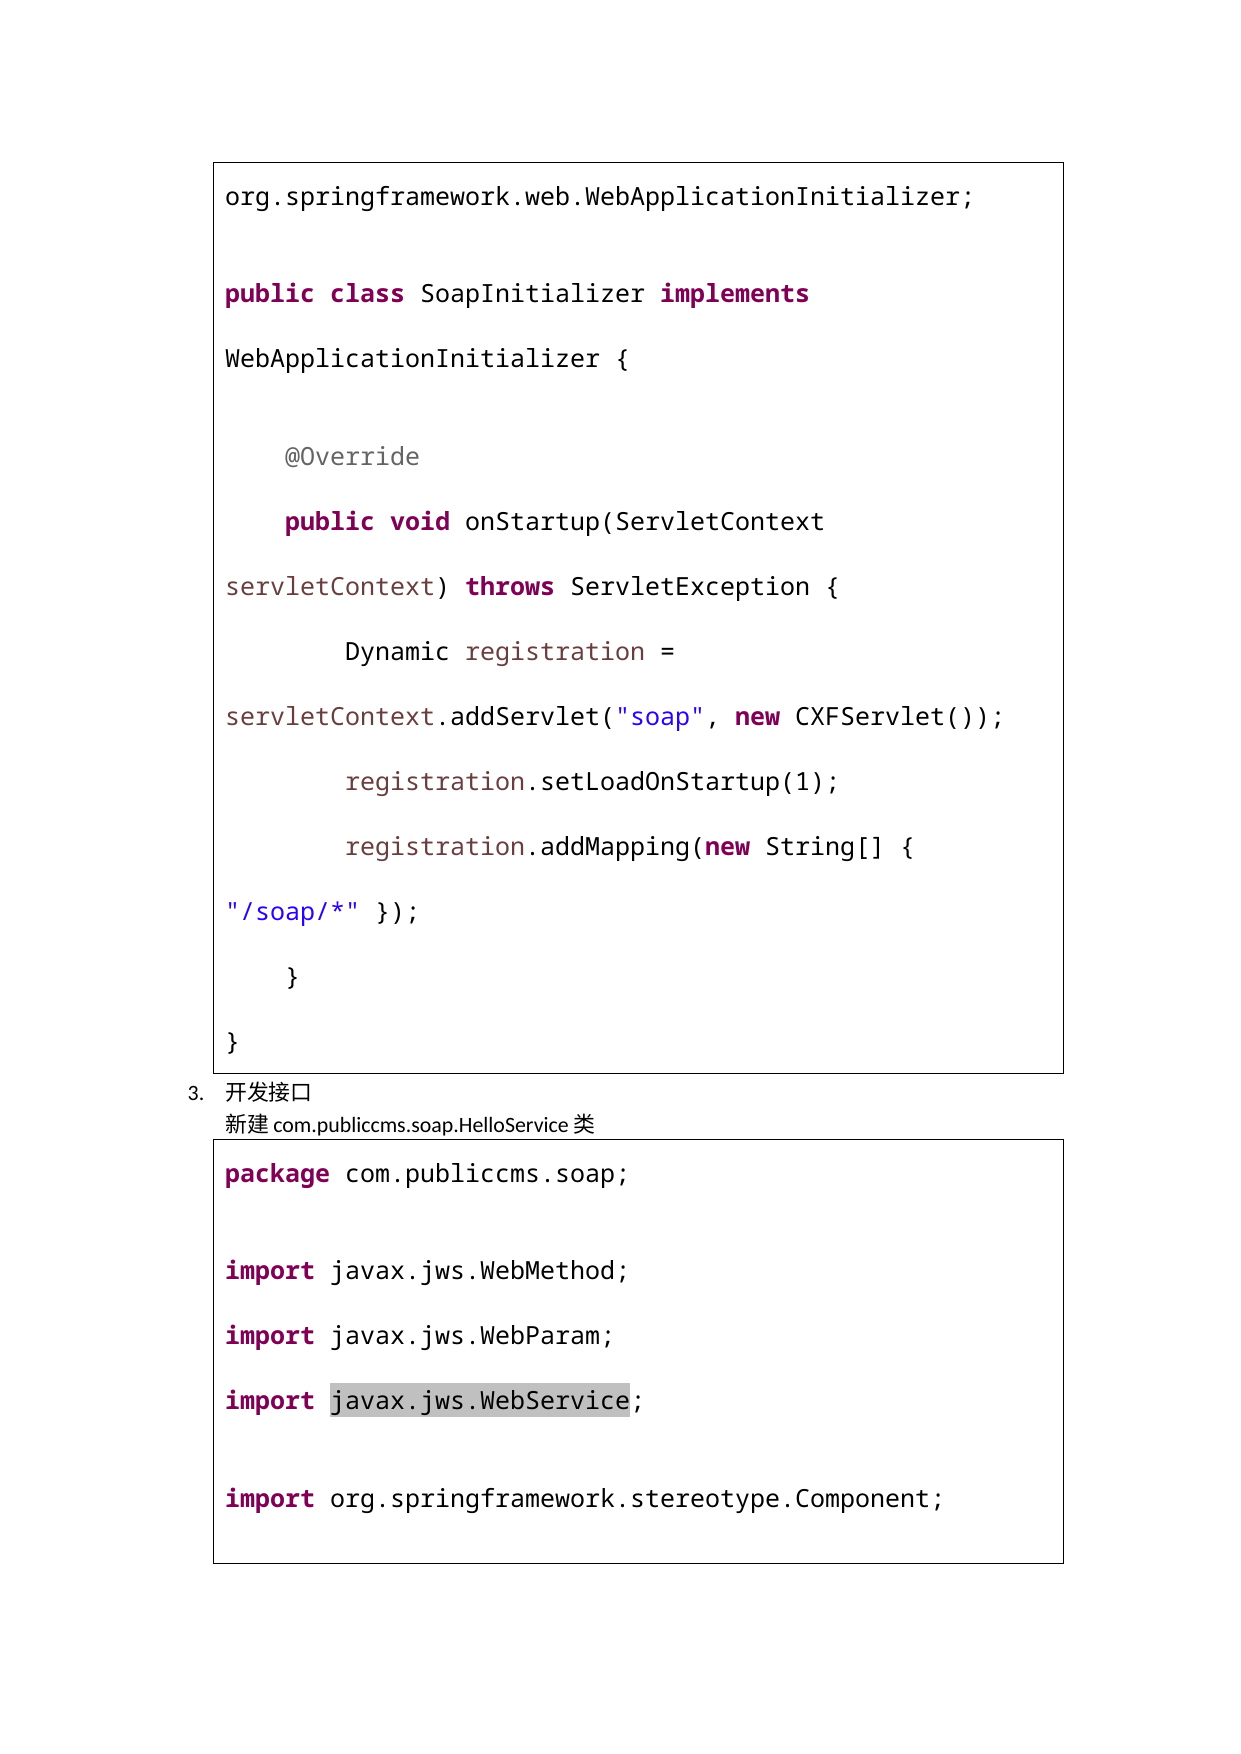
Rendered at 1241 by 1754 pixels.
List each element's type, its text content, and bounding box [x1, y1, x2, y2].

list 开发接口 [187, 1074, 1053, 1107]
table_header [214, 163, 1063, 1073]
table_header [214, 1140, 1063, 1563]
list 新建com.publiccms.soap.HelloService类 [225, 1107, 1053, 1139]
